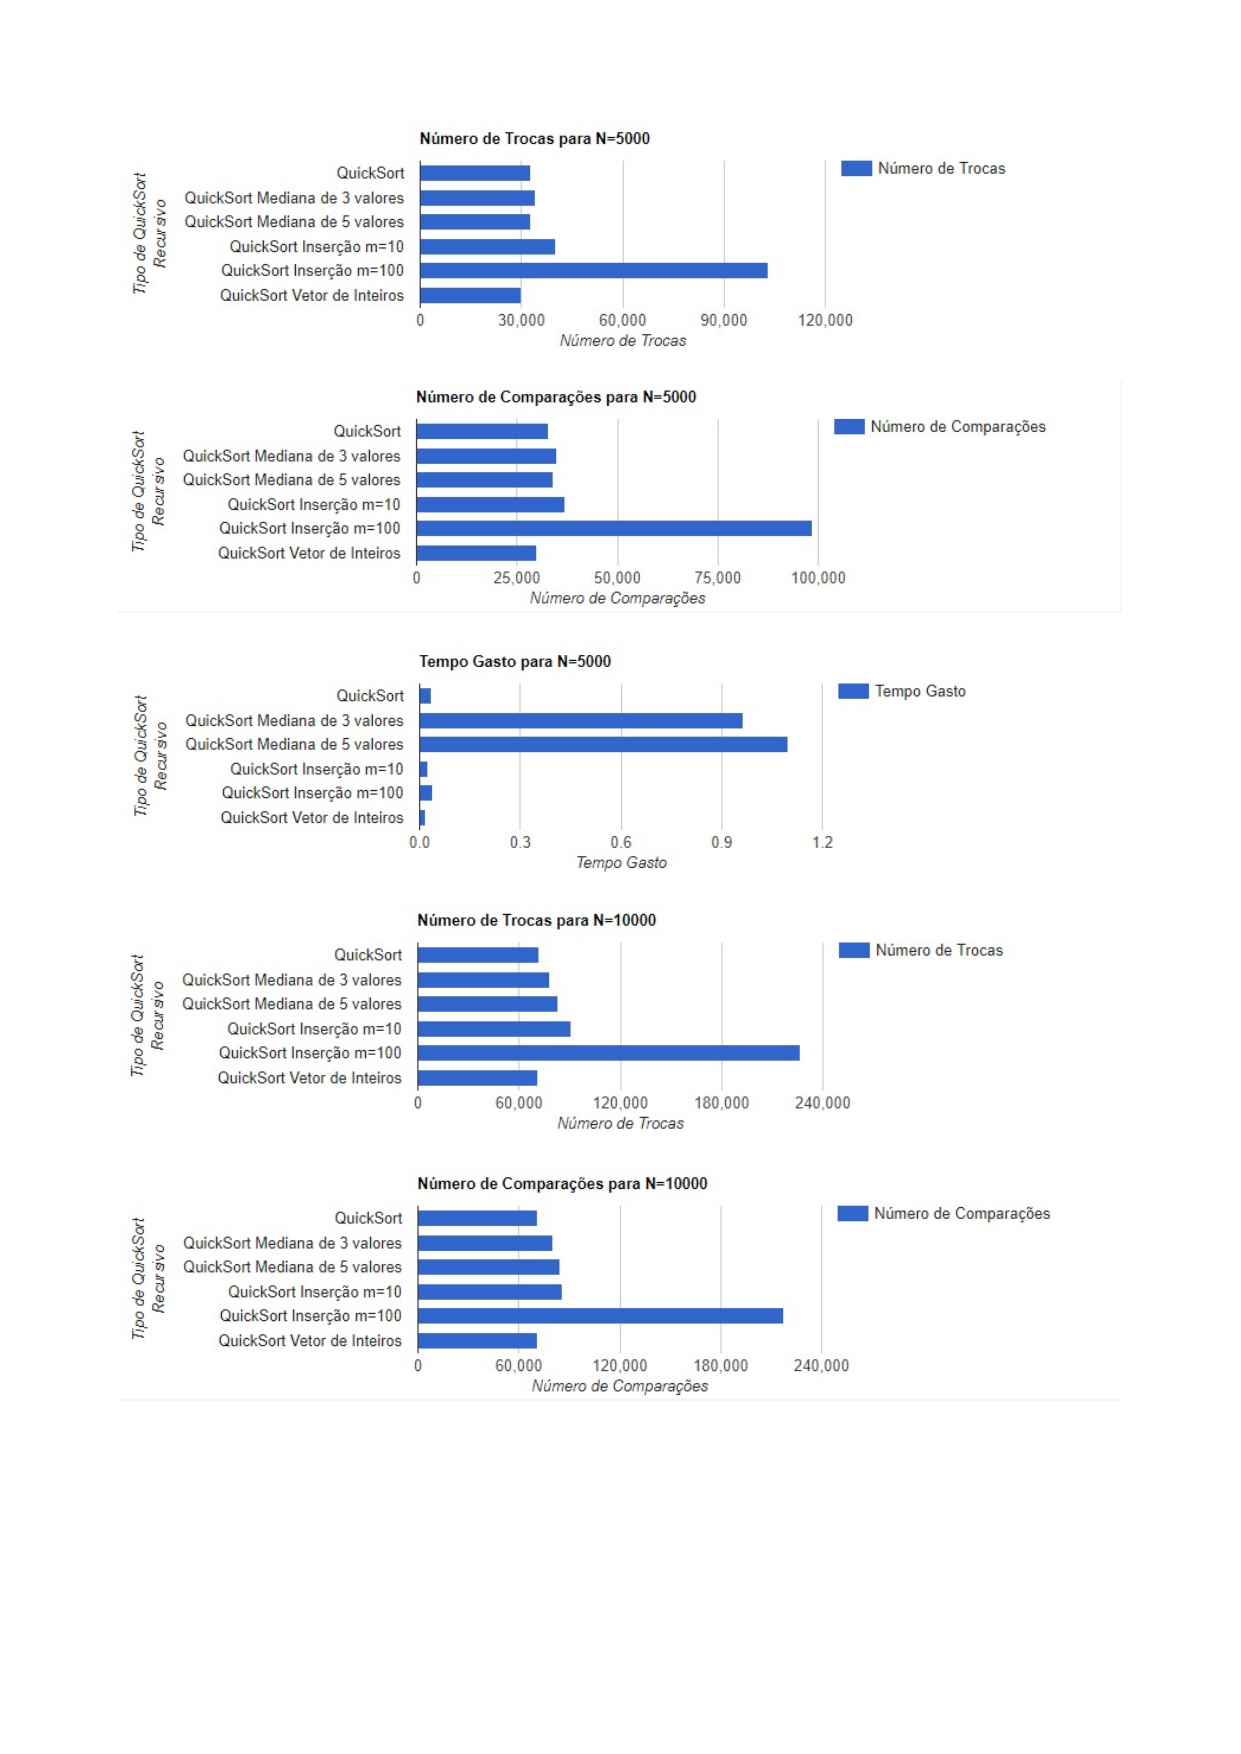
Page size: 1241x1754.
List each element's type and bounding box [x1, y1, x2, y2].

picture [118, 380, 1123, 613]
picture [118, 118, 1123, 352]
picture [118, 641, 1123, 874]
picture [118, 902, 1123, 1136]
picture [118, 1164, 1123, 1401]
